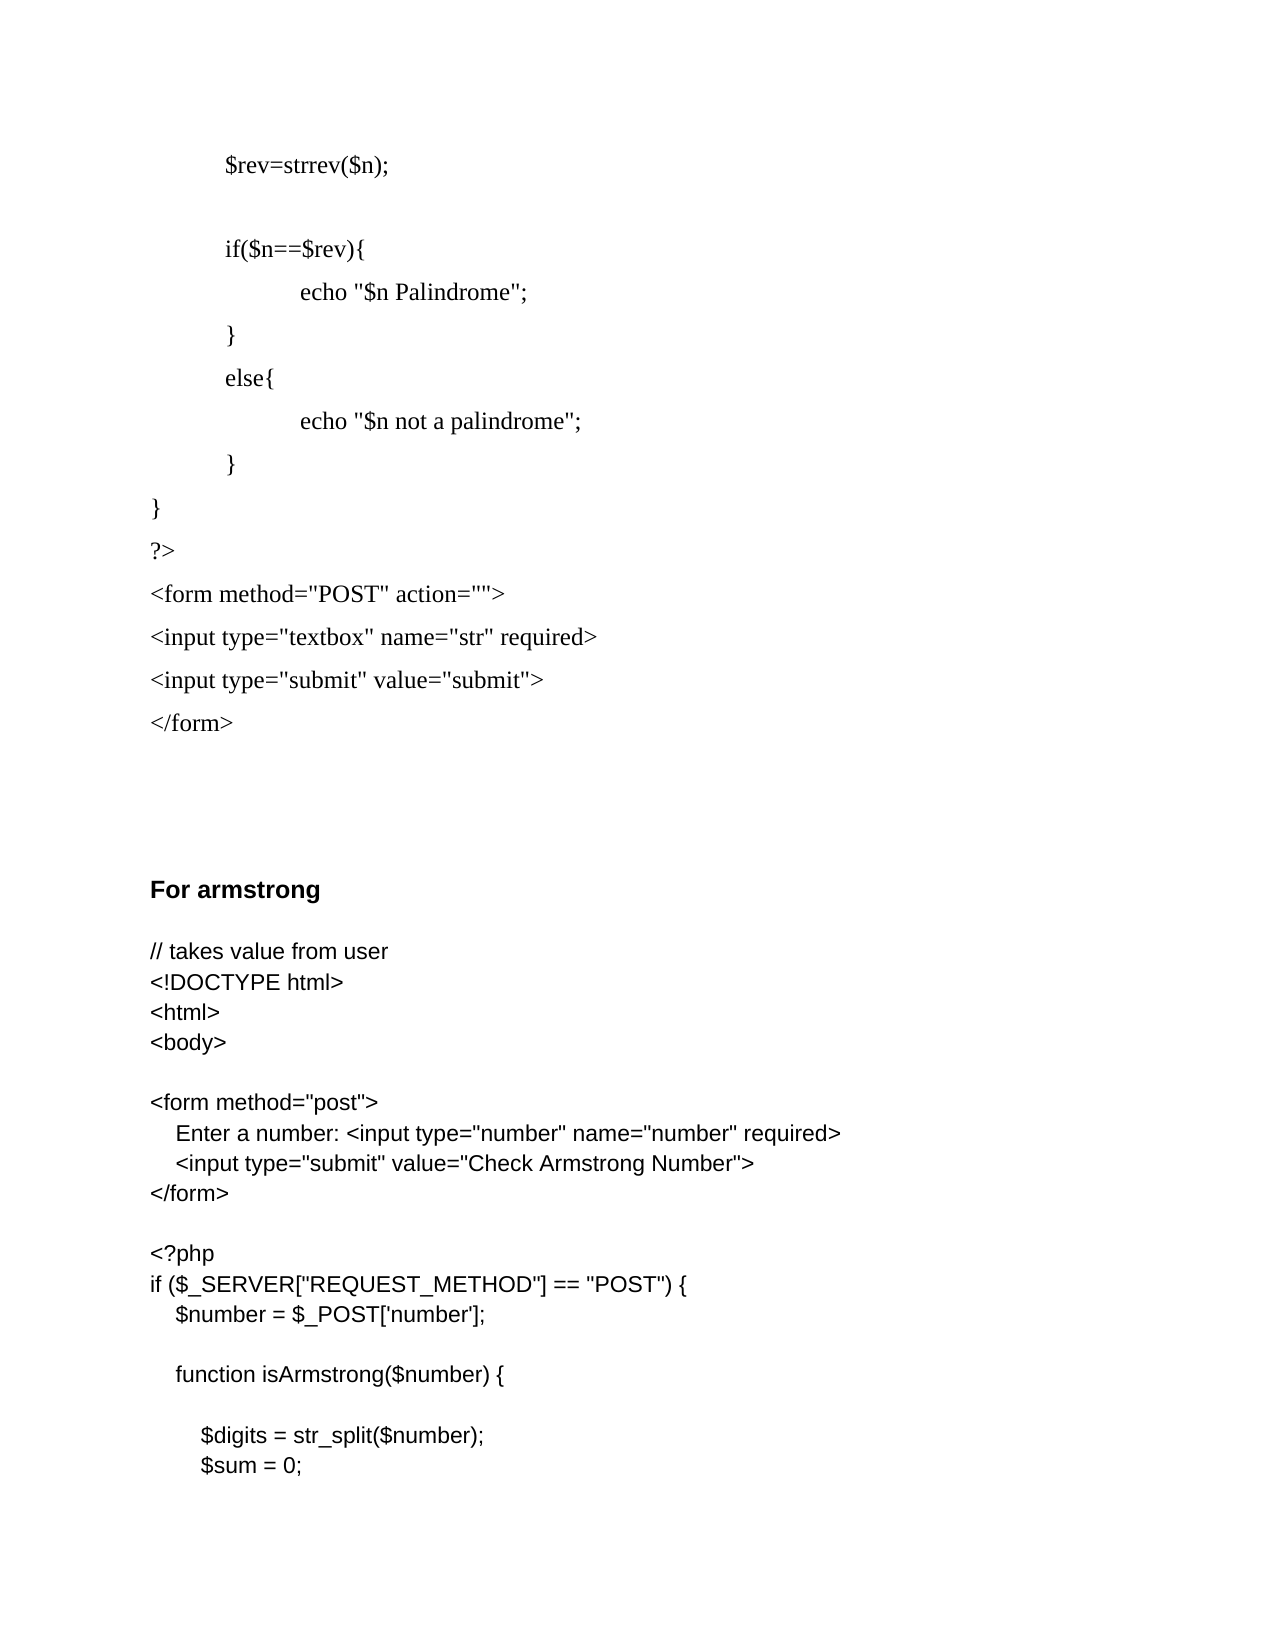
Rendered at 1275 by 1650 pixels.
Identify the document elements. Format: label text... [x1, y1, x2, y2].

text $number = $_POST['number']; [150, 1301, 1125, 1327]
text ?> [150, 536, 1125, 564]
text <input type="textbox" name="str" required> [150, 622, 1125, 651]
text Enter a number: <input type="number" name="number" required> [150, 1119, 1125, 1146]
text $sum = 0; [150, 1452, 1125, 1478]
text <input type="submit" value="submit"> [150, 665, 1125, 694]
text $rev=strrev($n); [150, 150, 1125, 179]
text } [150, 320, 1125, 349]
text function isArmstrong($number) { [150, 1361, 1125, 1387]
text </form> [150, 708, 1125, 737]
text // takes value from user [150, 938, 1125, 964]
text <?php [150, 1240, 1125, 1267]
text <!DOCTYPE html> [150, 968, 1125, 995]
text $digits = str_split($number); [150, 1422, 1125, 1448]
text else{ [150, 363, 1125, 392]
text <input type="submit" value="Check Armstrong Number"> [150, 1150, 1125, 1176]
text <form method="POST" action=""> [150, 579, 1125, 608]
text </form> [150, 1180, 1125, 1206]
text } [150, 493, 1125, 521]
text <body> [150, 1029, 1125, 1055]
text <form method="post"> [150, 1089, 1125, 1116]
text echo "$n Palindrome"; [150, 277, 1125, 306]
text For armstrong [150, 875, 1125, 904]
text <html> [150, 999, 1125, 1025]
text if($n==$rev){ [150, 234, 1125, 263]
text echo "$n not a palindrome"; [150, 406, 1125, 435]
text } [150, 449, 1125, 478]
text if ($_SERVER["REQUEST_METHOD"] == "POST") { [150, 1271, 1125, 1297]
